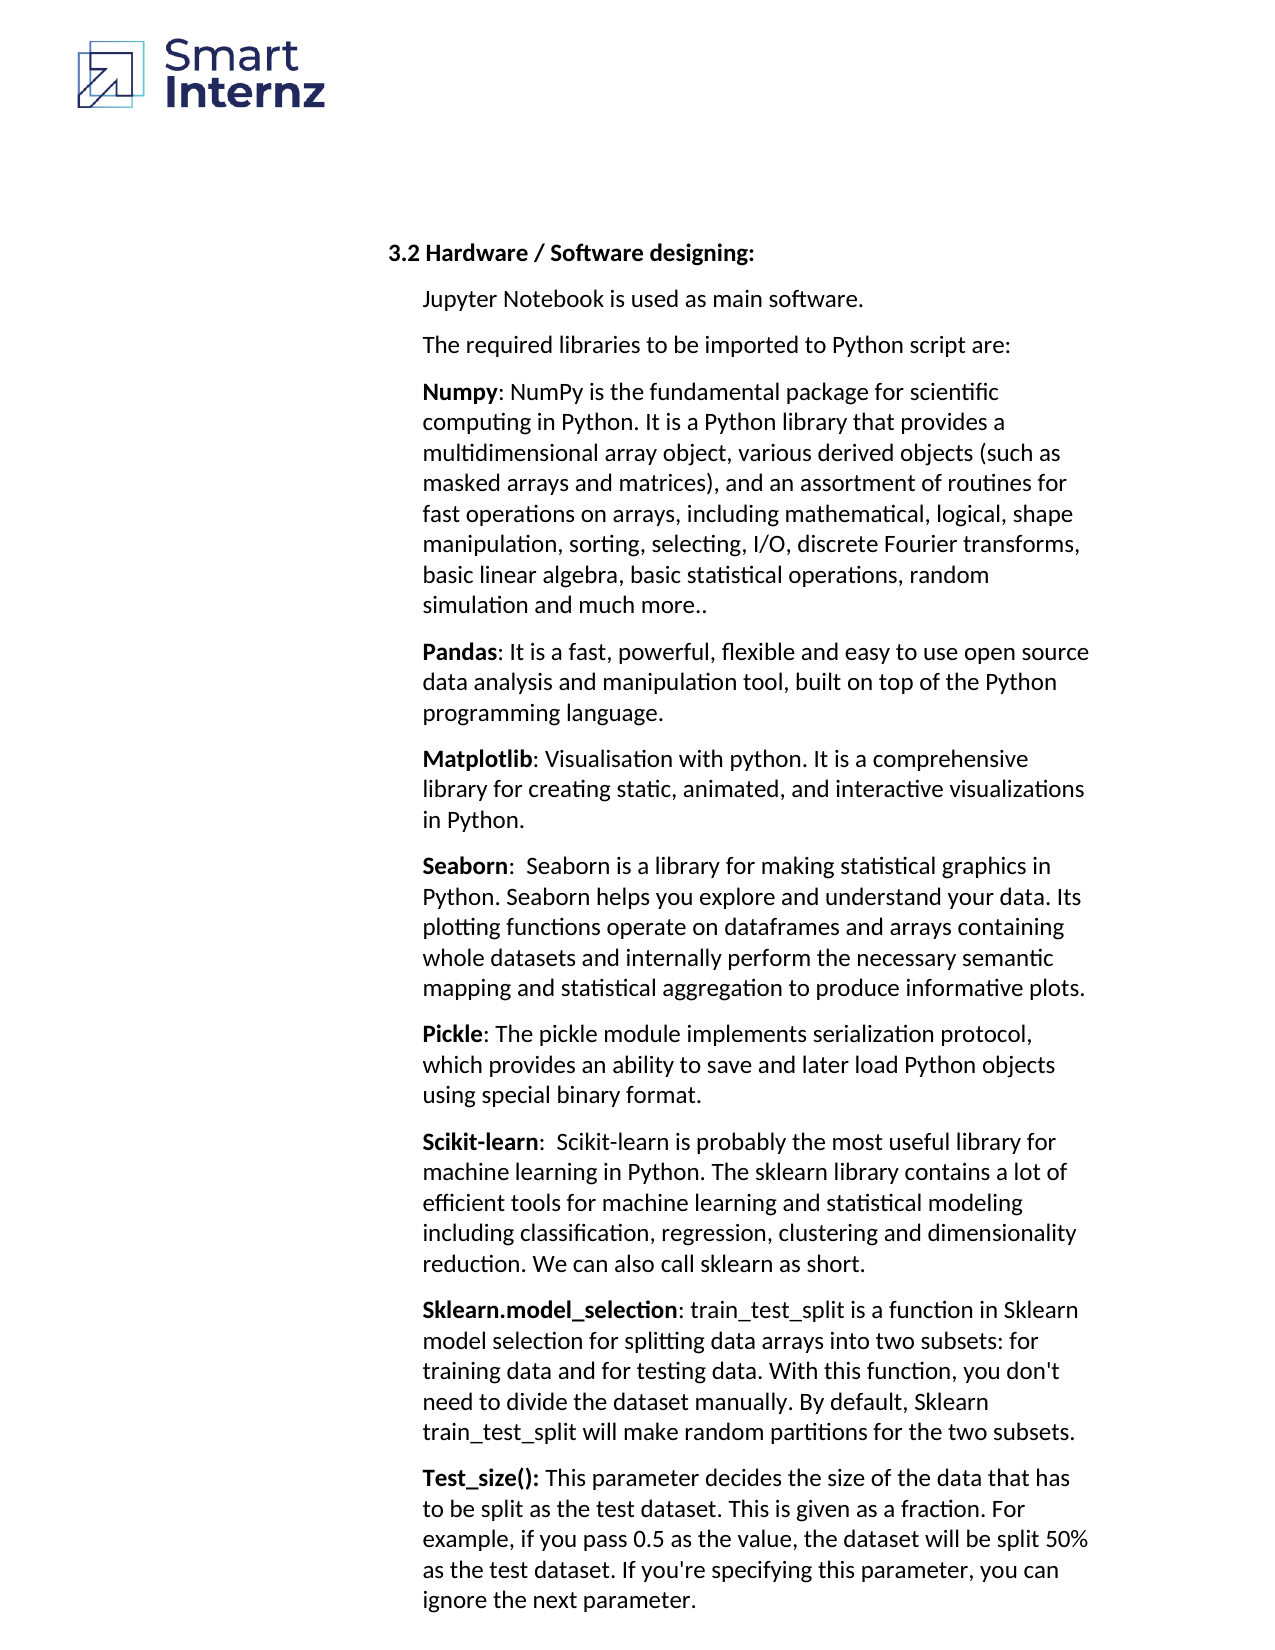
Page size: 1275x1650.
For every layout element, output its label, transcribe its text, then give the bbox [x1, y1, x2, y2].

text Scikit-learn: Scikit-learn is probably the most useful library for machine learning in Python. The sklearn library contains a lot of efficient tools for machine learning and statistical modeling including classification, regression, clustering and dimensionality reduction. We can also call sklearn as short. [422, 1126, 1096, 1278]
text Pickle: The pickle module implements serialization protocol, which provides an ability to save and later load Python objects using special binary format. [422, 1019, 1096, 1110]
text The required libraries to be imported to Python script are: [422, 329, 1096, 360]
text Matplotlib: Visualisation with python. It is a comprehensive library for creating static, animated, and interactive visualizations in Python. [422, 743, 1096, 834]
text Pandas: It is a fast, powerful, flexible and easy to use open source data analysis and manipulation tool, built on top of the Python programming language. [422, 636, 1096, 727]
text Jupyter Notebook is used as main software. [422, 283, 1096, 314]
text Test_size(): This parameter decides the size of the data that has to be split as the test dataset. This is given as a fraction. For example, if you pass 0.5 as the value, the dataset will be split 50% as the test dataset. If you're specifying this parameter, you can ignore the next parameter. [422, 1463, 1096, 1615]
text Numpy: NumPy is the fundamental package for scientific computing in Python. It is a Python library that provides a multidimensional array object, various derived objects (such as masked arrays and matrices), and an assortment of routines for fast operations on arrays, including mathematical, logical, shape manipulation, sorting, selecting, I/O, discrete Fourier transforms, basic linear algebra, basic statistical operations, random simulation and much more.. [422, 376, 1096, 620]
list Hardware / Software designing: [388, 237, 1096, 268]
text Seaborn: Seaborn is a library for making statistical graphics in Python. Seaborn helps you explore and understand your data. Its plotting functions operate on dataframes and arrays containing whole datasets and internally perform the necessary semantic mapping and statistical aggregation to produce informative plots. [422, 850, 1096, 1003]
text Sklearn.model_selection: train_test_split is a function in Sklearn model selection for splitting data arrays into two subsets: for training data and for testing data. With this function, you don't need to divide the dataset manually. By default, Sklearn train_test_split will make random partitions for the two subsets. [422, 1294, 1096, 1447]
picture [77, 38, 325, 108]
